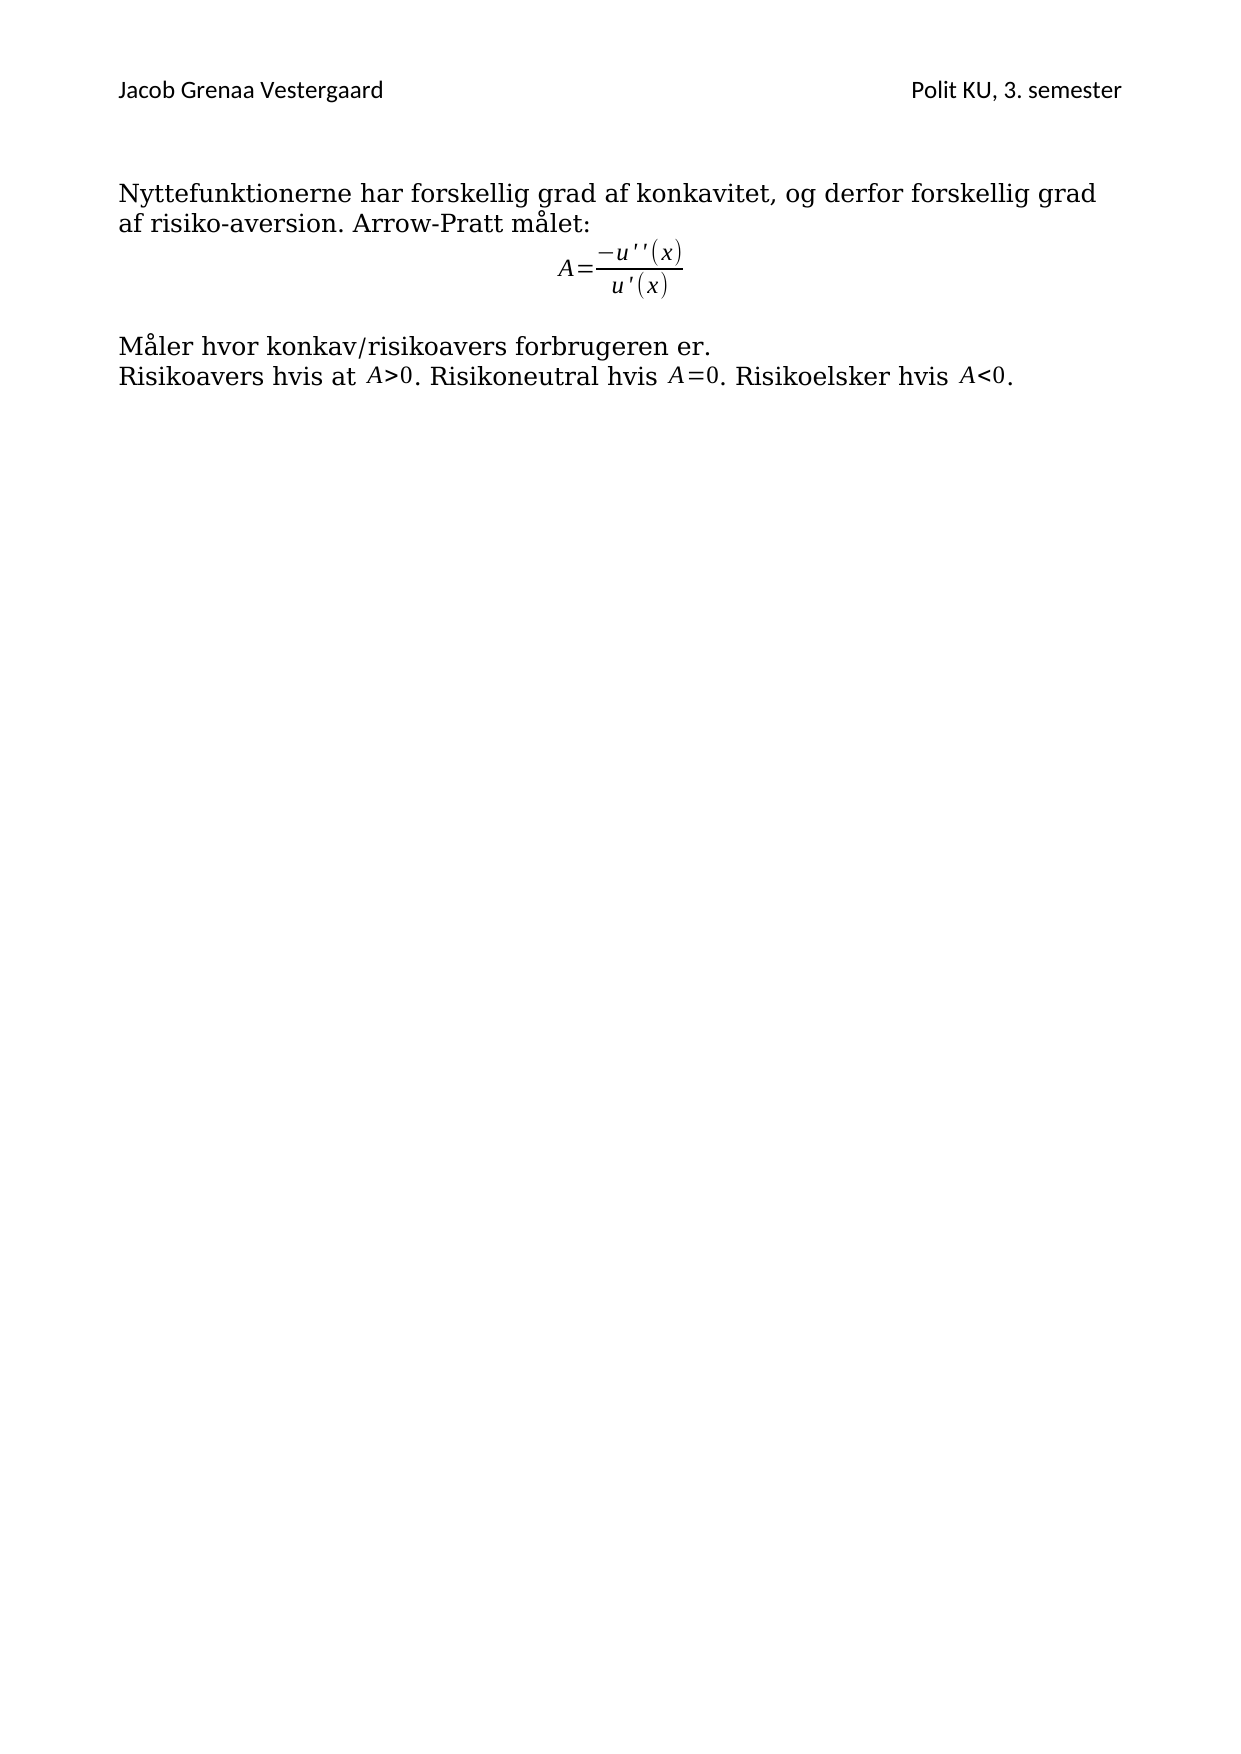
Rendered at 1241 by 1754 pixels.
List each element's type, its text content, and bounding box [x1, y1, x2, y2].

text Risikoavers hvis at . Risikoneutral hvis . Risikoelsker hvis . [118, 361, 1122, 391]
text Måler hvor konkav/risikoavers forbrugeren er. [118, 331, 1122, 361]
text Nyttefunktionerne har forskellig grad af konkavitet, og derfor forskellig grad af risiko-aversion. Arrow-Pratt målet: [118, 177, 1122, 237]
